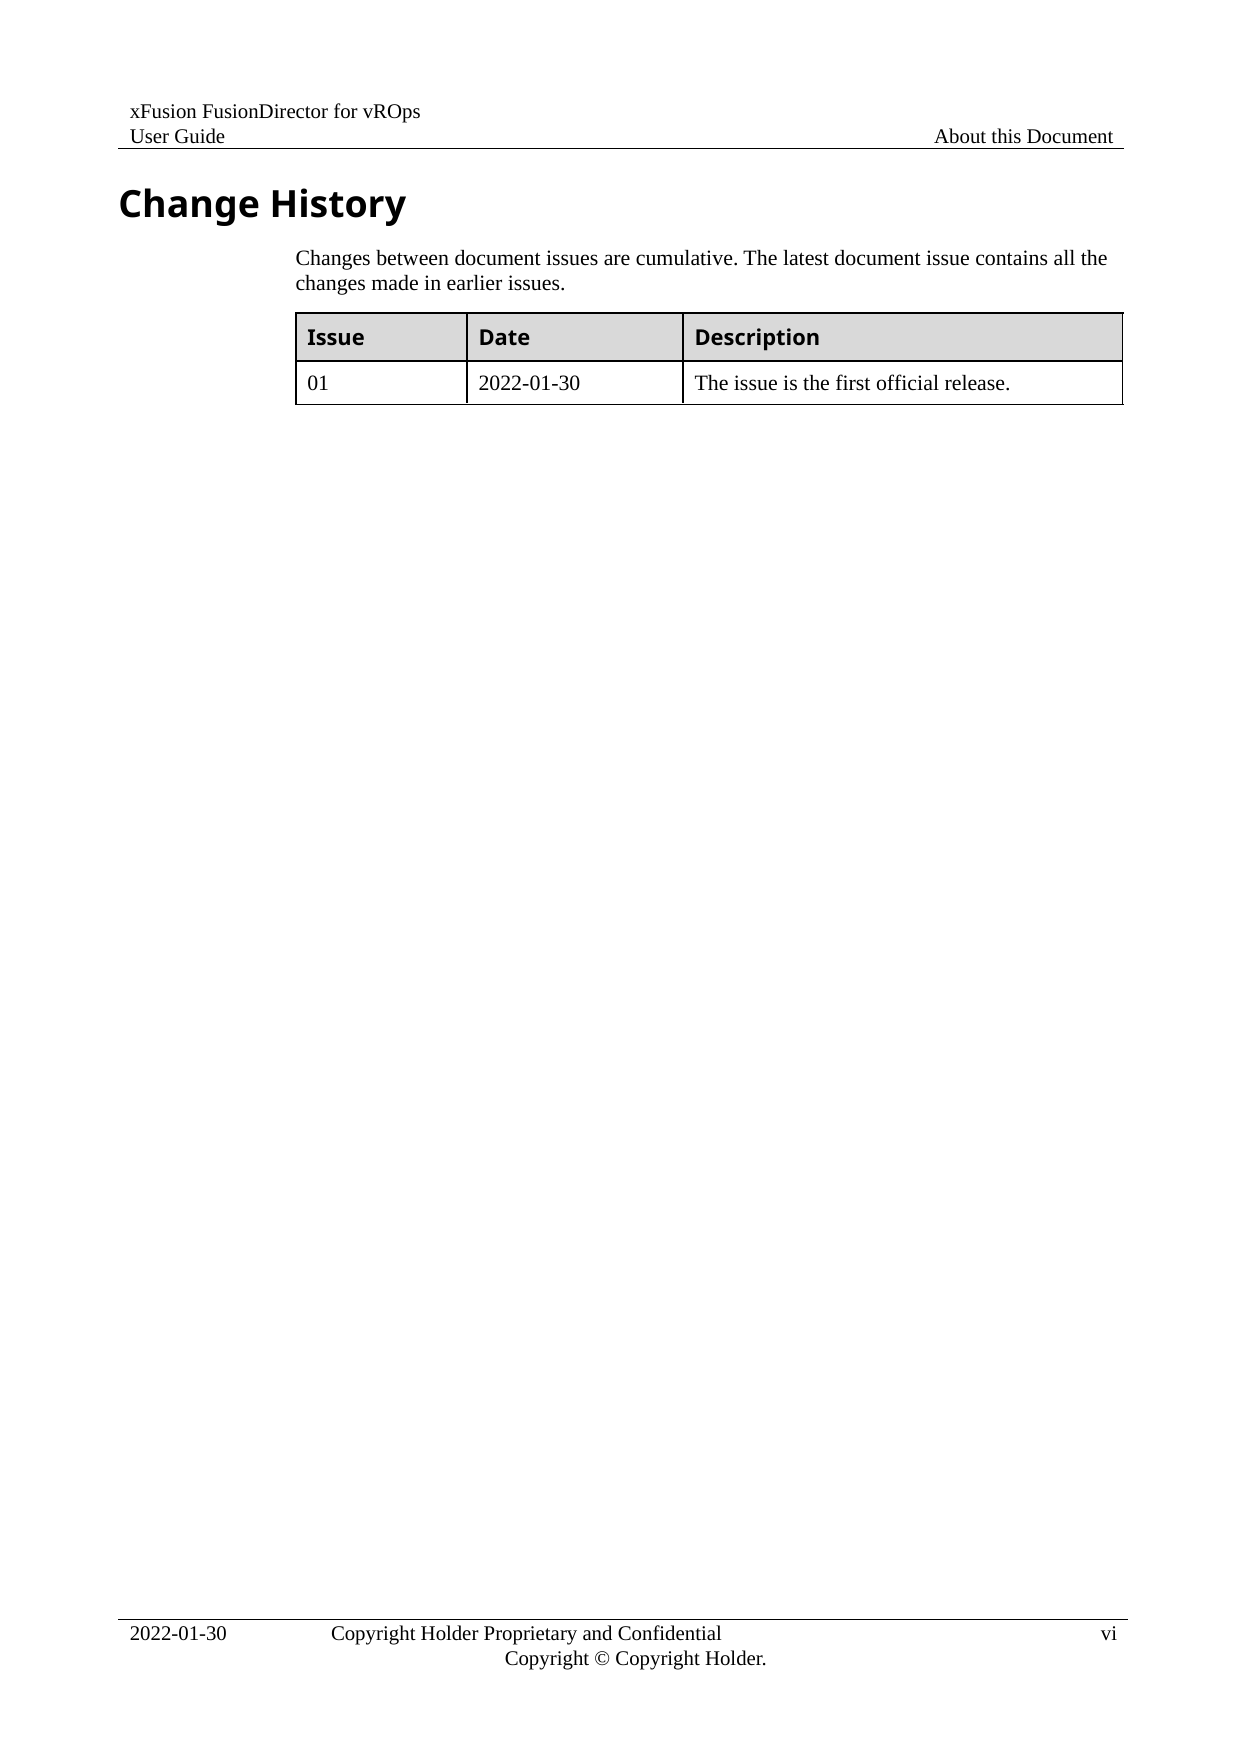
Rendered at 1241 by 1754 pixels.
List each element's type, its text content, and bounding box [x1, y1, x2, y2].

table_cell 2022-01-30 [468, 362, 682, 403]
table_cell The issue is the first official release. [684, 362, 1122, 403]
table_cell 01 [297, 362, 466, 403]
subtitle Change History [118, 177, 1122, 228]
table_header Date [468, 314, 682, 360]
table_header Issue [297, 314, 466, 360]
table_header Description [684, 314, 1122, 360]
text Changes between document issues are cumulative. The latest document issue contains all the changes made in earlier issues. [295, 245, 1122, 295]
